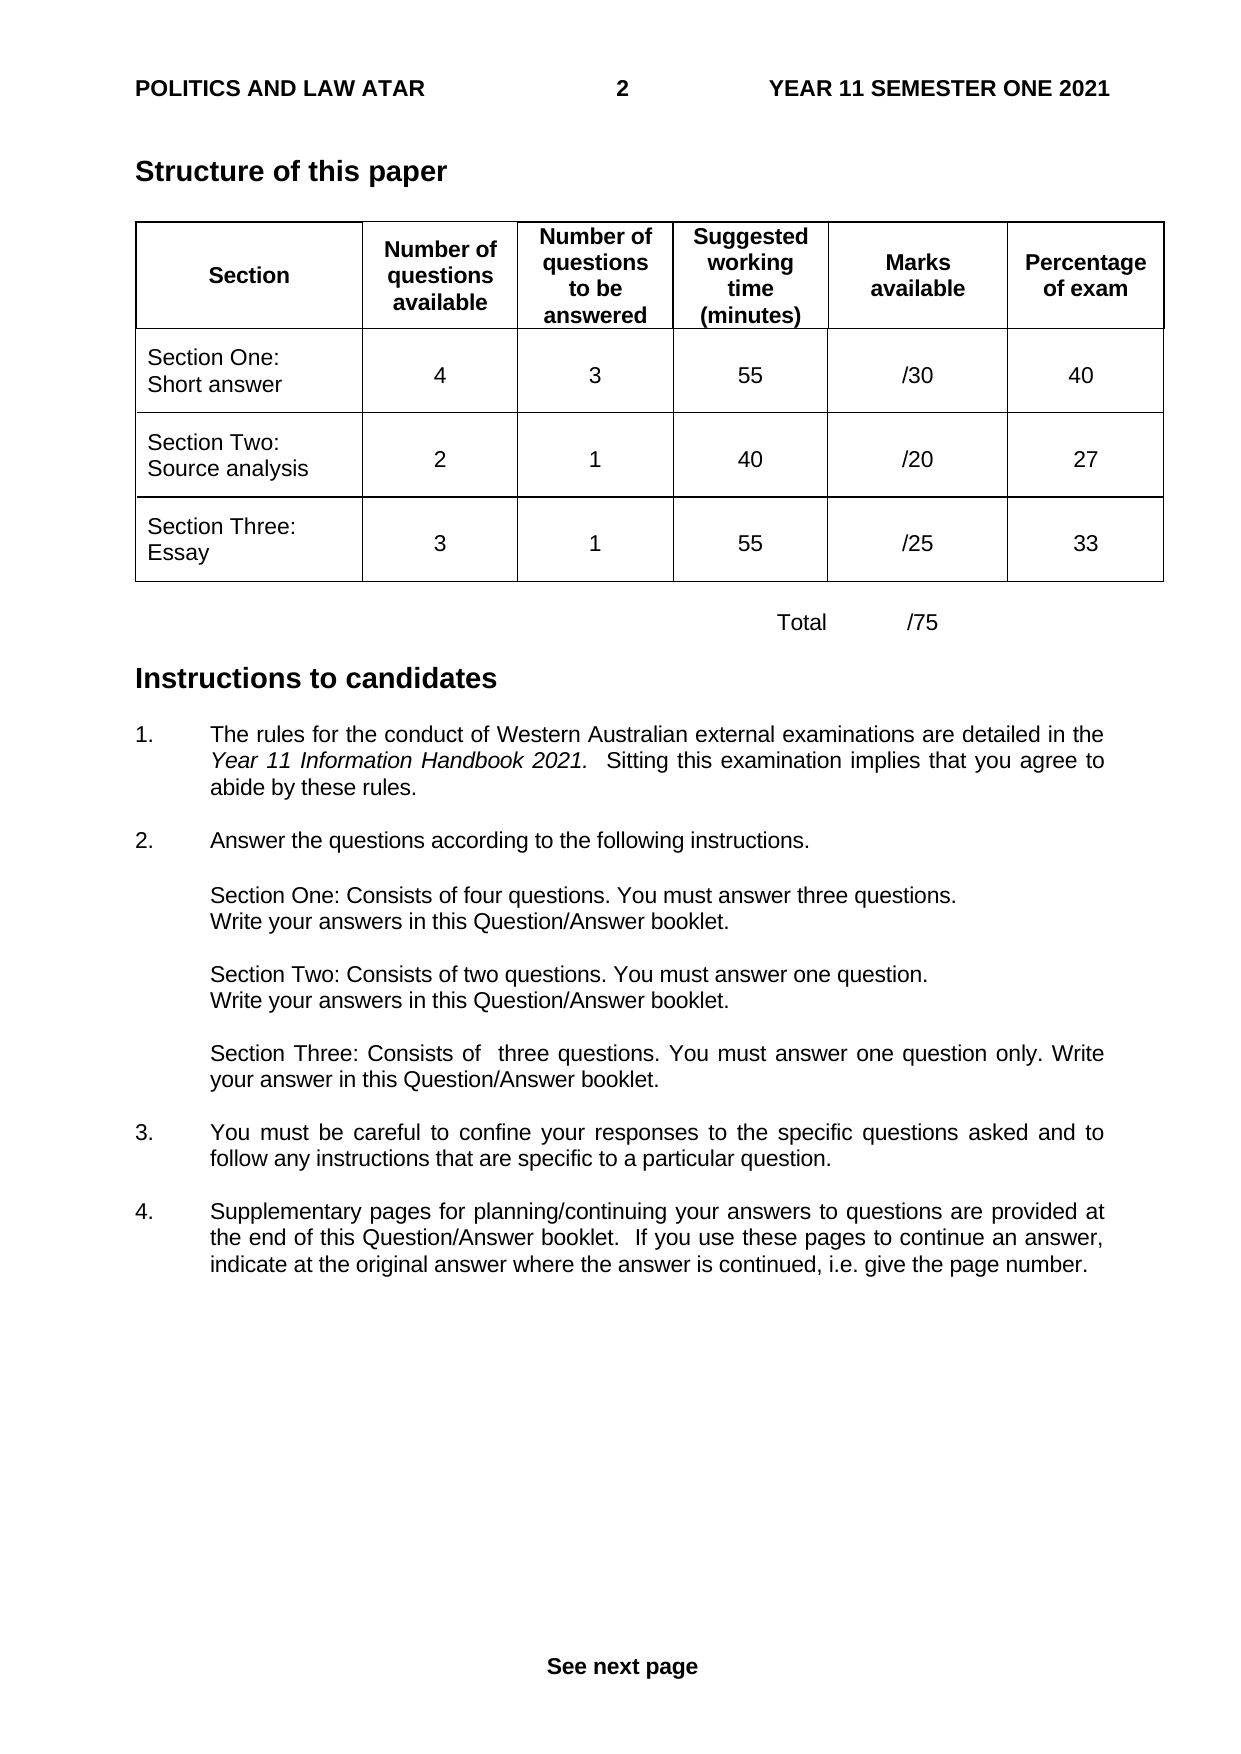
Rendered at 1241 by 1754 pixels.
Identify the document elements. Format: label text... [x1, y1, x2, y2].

table_cell 3 [518, 329, 673, 412]
table_cell 1 [518, 413, 673, 496]
table_cell 40 [674, 413, 827, 496]
table_header Suggested working time (minutes) [674, 223, 828, 328]
text Section Three: Consists of three questions. You must answer one question only. Write your answer in this Question/Answer booklet. [210, 1040, 1105, 1092]
table_cell /30 [828, 329, 1007, 412]
table_cell 55 [674, 498, 827, 581]
text Structure of this paper [135, 154, 1105, 188]
table_cell /20 [828, 413, 1007, 496]
text Section Two: Consists of two questions. You must answer one question. [210, 961, 1105, 987]
text Write your answers in this Question/Answer booklet. [210, 908, 1105, 934]
table_header Number of questions to be answered [518, 223, 672, 328]
table_cell 55 [674, 329, 827, 412]
table_cell Section Three: Essay [136, 497, 362, 581]
text 1. The rules for the conduct of Western Australian external examinations are detailed in the Year 11 Information Handbook 2021. Sitting this examination implies that you agree to abide by these rules. [135, 721, 1105, 800]
table_cell 27 [1008, 413, 1163, 496]
text 3. You must be careful to confine your responses to the specific questions asked and to follow any instructions that are specific to a particular question. [135, 1119, 1105, 1172]
text Write your answers in this Question/Answer booklet. [210, 987, 1105, 1013]
table_header Number of questions available [363, 222, 517, 328]
text 2. Answer the questions according to the following instructions. [135, 827, 1105, 853]
text Total /75 [135, 608, 1105, 635]
table_header Percentage of exam [1008, 223, 1163, 328]
table_header Section [137, 223, 362, 328]
text 4. Supplementary pages for planning/continuing your answers to questions are provided at the end of this Question/Answer booklet. If you use these pages to continue an answer, indicate at the original answer where the answer is continued, i.e. give the page number. [135, 1198, 1105, 1277]
table_cell 2 [363, 413, 517, 496]
table_cell 4 [363, 329, 517, 412]
table_header Marks available [829, 223, 1007, 328]
table_cell 40 [1008, 329, 1163, 412]
table_cell Section Two: Source analysis [136, 413, 362, 496]
text Section One: Consists of four questions. You must answer three questions. [210, 882, 1105, 908]
table_cell 1 [518, 498, 673, 581]
table_cell 3 [363, 498, 517, 581]
table_cell Section One: Short answer [136, 329, 362, 412]
table_cell /25 [828, 498, 1007, 581]
text Instructions to candidates [135, 661, 1105, 695]
table_cell 33 [1008, 498, 1163, 581]
